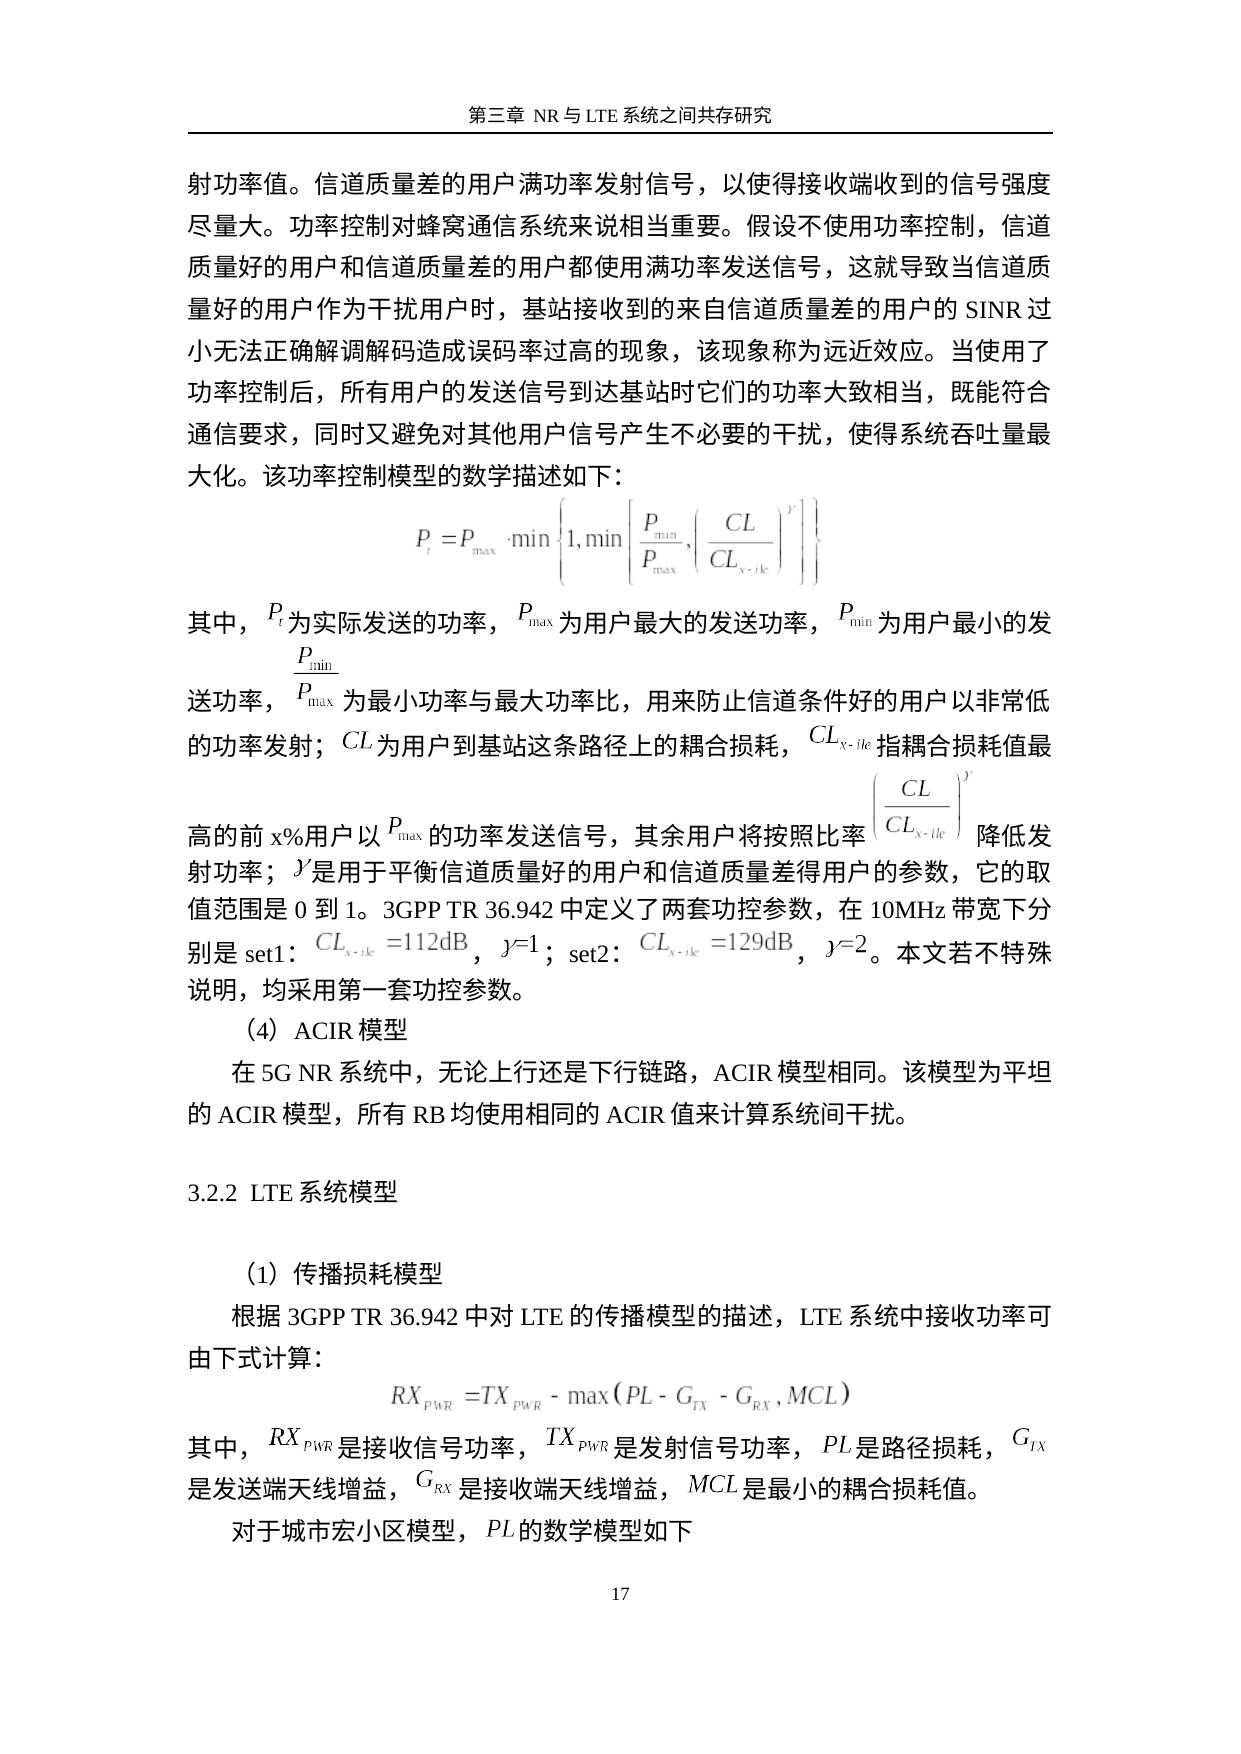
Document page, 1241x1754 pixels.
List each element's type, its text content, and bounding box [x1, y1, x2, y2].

subtitle 3.2.2 LTE系统模型 [187, 1158, 1053, 1223]
text 其中，为实际发送的功率，为用户最大的发送功率，为用户最小的发送功率，为最小功率与最大功率比，用来防止信道条件好的用户以非常低的功率发射；为用户到基站这条路径上的耦合损耗，指耦合损耗值最高的前x%用户以的功率发送信号，其余用户将按照比率降低发射功率；是用于平衡信道质量好的用户和信道质量差得用户的参数，它的取值范围是0 到1。3GPP TR 36.942中定义了两套功控参数，在10MHz带宽下分别是set1：，；set2：，。本文若不特殊说明，均采用第一套功控参数。 [187, 594, 1053, 1006]
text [187, 160, 1053, 493]
text 在5G NR系统中，无论上行还是下行链路，ACIR模型相同。该模型为平坦的ACIR模型，所有RB均使用相同的ACIR值来计算系统间干扰。 [187, 1048, 1053, 1131]
text (3-10) [187, 493, 1053, 594]
text (3-11) [187, 1376, 1053, 1424]
text （4）ACIR模型 [187, 1006, 1053, 1048]
text 其中，是接收信号功率，是发射信号功率，是路径损耗，是发送端天线增益，是接收端天线增益，是最小的耦合损耗值。 [187, 1424, 1053, 1507]
text 根据3GPP TR 36.942中对LTE的传播模型的描述，LTE系统中接收功率可由下式计算： [187, 1292, 1053, 1376]
text （1）传播损耗模型 [187, 1251, 1053, 1292]
text 对于城市宏小区模型，的数学模型如下 [187, 1507, 1053, 1549]
